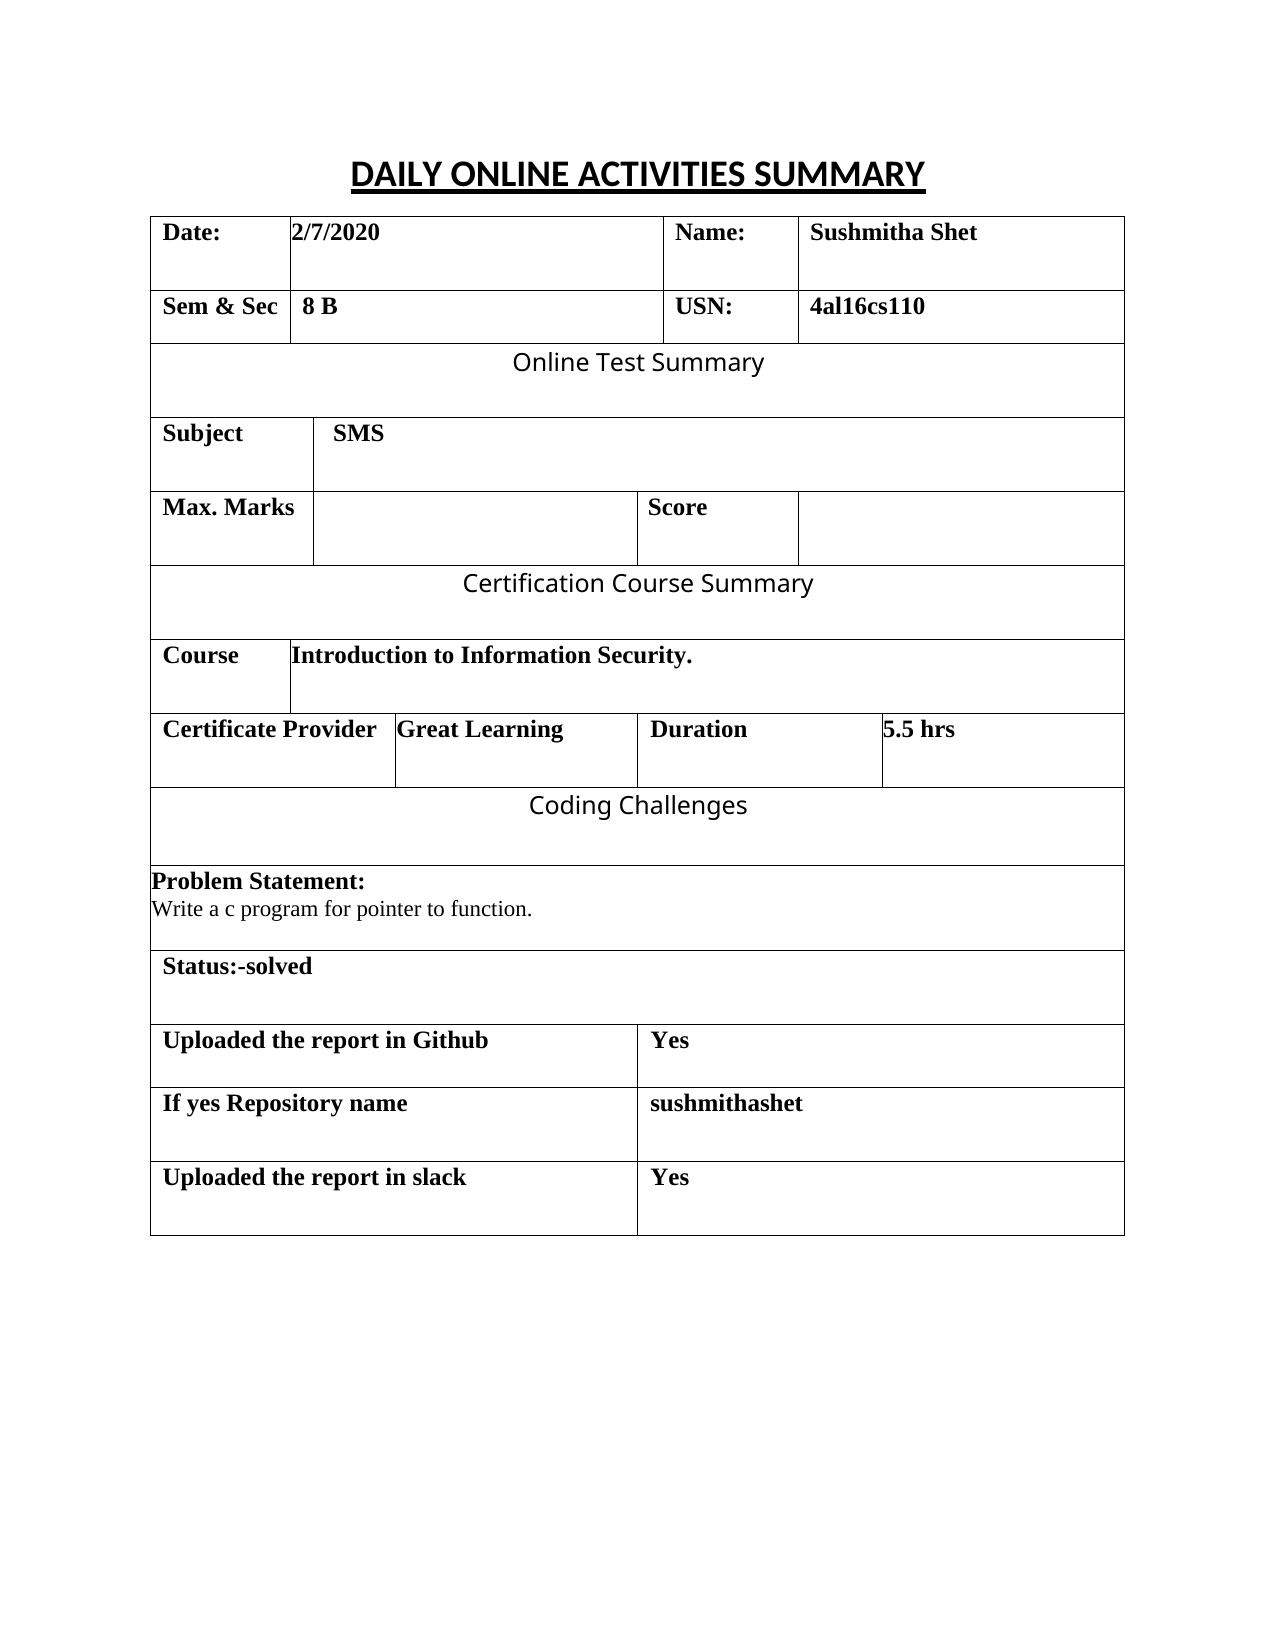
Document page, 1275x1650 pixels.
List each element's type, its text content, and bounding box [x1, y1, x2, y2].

table_cell Online Test Summary [151, 344, 1124, 417]
table_cell 8 B [291, 291, 663, 343]
table_cell Problem Statement: Write a c program for pointer to function. [151, 866, 1124, 950]
table_header Date: [151, 217, 290, 290]
table_cell Uploaded the report in Github [151, 1025, 637, 1087]
table_cell sushmithashet [638, 1088, 1124, 1161]
table_cell Status:-solved [151, 951, 1124, 1024]
table_cell Yes [638, 1025, 1124, 1087]
table_cell Yes [638, 1162, 1124, 1235]
table_cell USN: [664, 291, 798, 343]
table_cell Great Learning [396, 714, 637, 787]
table_cell Sem & Sec [151, 291, 290, 343]
table_cell SMS [314, 418, 1124, 491]
table_cell [799, 492, 1124, 565]
table_cell Subject [151, 418, 313, 491]
table_cell If yes Repository name [151, 1088, 637, 1161]
table_header Sushmitha Shet [799, 217, 1124, 290]
table_header Name: [664, 217, 798, 290]
table_cell Course [151, 640, 290, 713]
table_cell Score [638, 492, 798, 565]
table_cell Certificate Provider [151, 714, 395, 787]
table_cell Duration [638, 714, 882, 787]
table_cell Uploaded the report in slack [151, 1162, 637, 1235]
table_cell Introduction to Information Security. [291, 640, 1124, 713]
table_cell Coding Challenges [151, 788, 1124, 865]
table_cell 5.5 hrs [883, 714, 1124, 787]
table_cell 4al16cs110 [799, 291, 1124, 343]
table_cell [314, 492, 637, 565]
text DAILY ONLINE ACTIVITIES SUMMARY [348, 150, 927, 196]
table_header 2/7/2020 [291, 217, 663, 290]
table_cell Certification Course Summary [151, 566, 1124, 639]
table_cell Max. Marks [151, 492, 313, 565]
